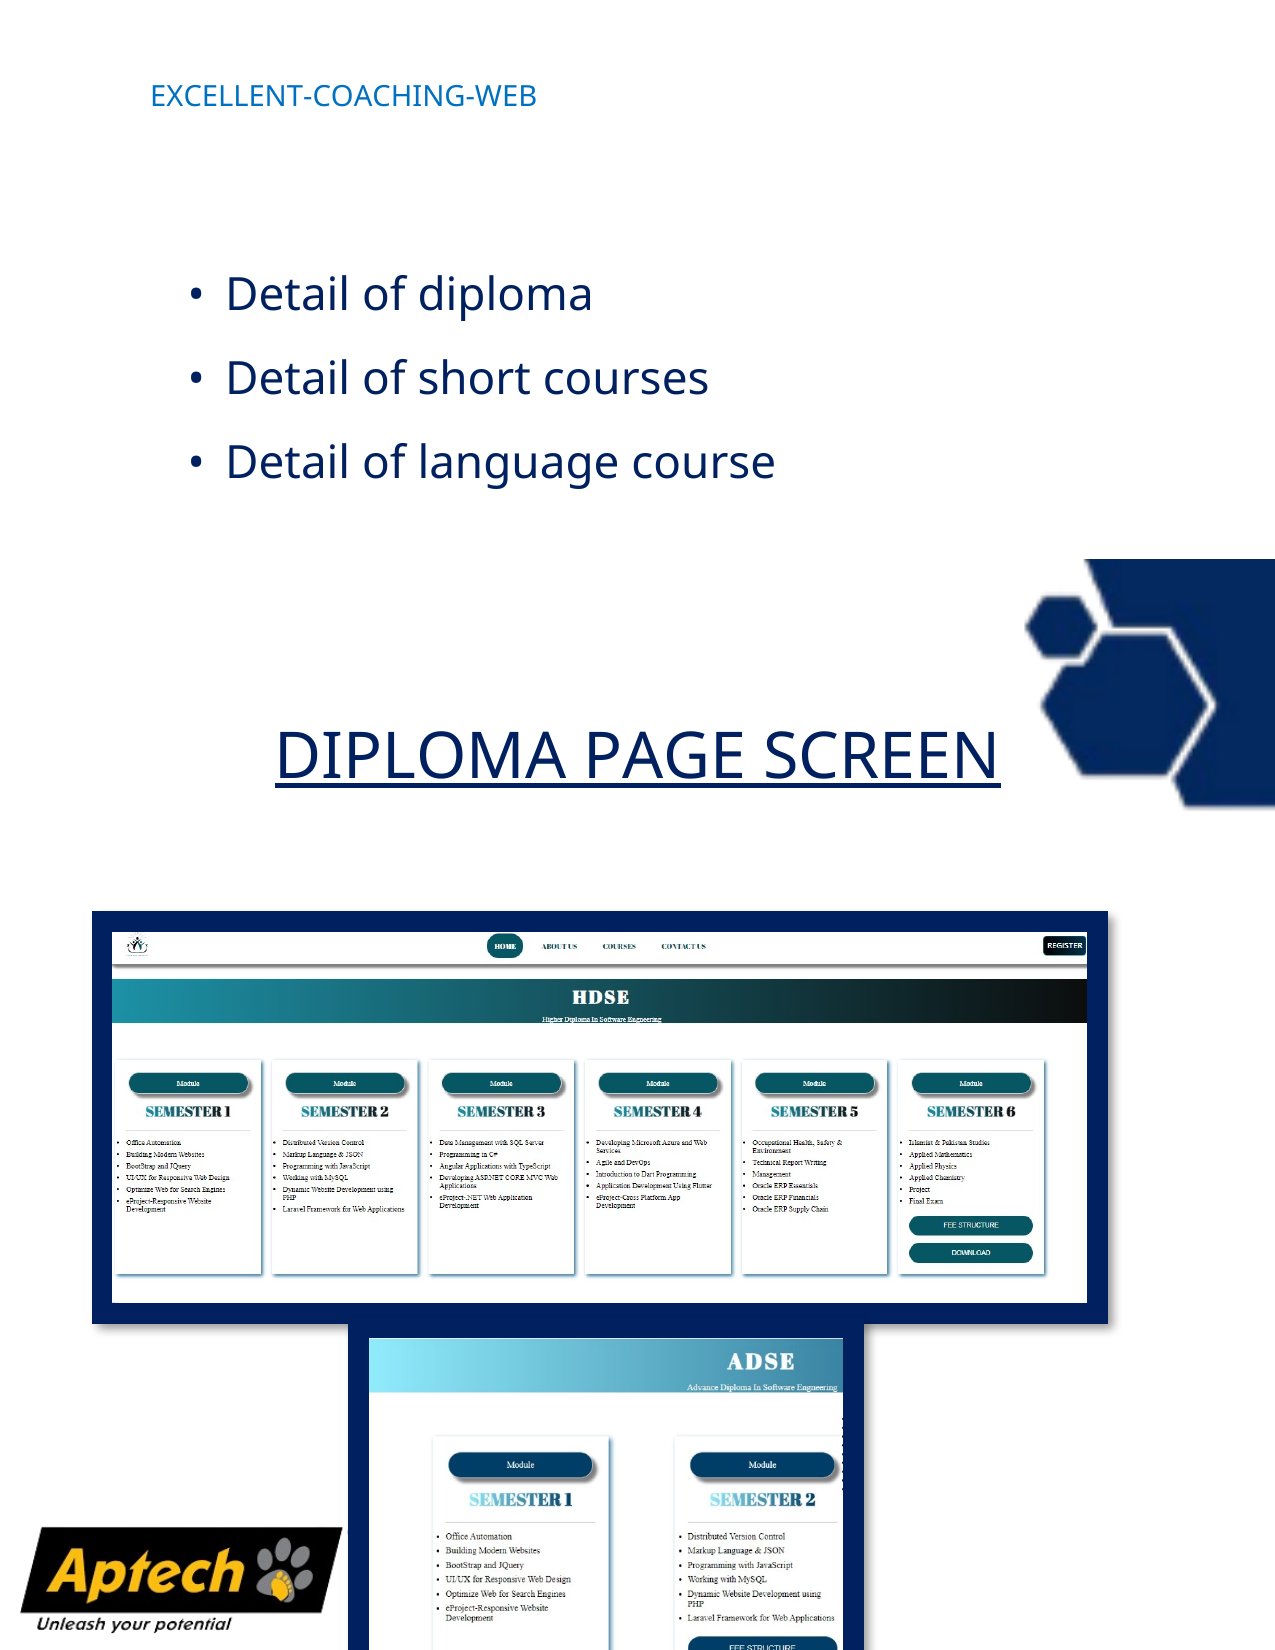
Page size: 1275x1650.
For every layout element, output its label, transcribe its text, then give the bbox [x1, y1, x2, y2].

text • Detail of diploma [150, 262, 1125, 324]
picture [949, 559, 1275, 873]
picture [369, 1338, 843, 1650]
text • Detail of short courses [150, 346, 1125, 408]
text DIPLOMA PAGE SCREEN [150, 709, 949, 797]
text • Detail of language course [150, 429, 1125, 492]
picture [0, 1499, 348, 1650]
